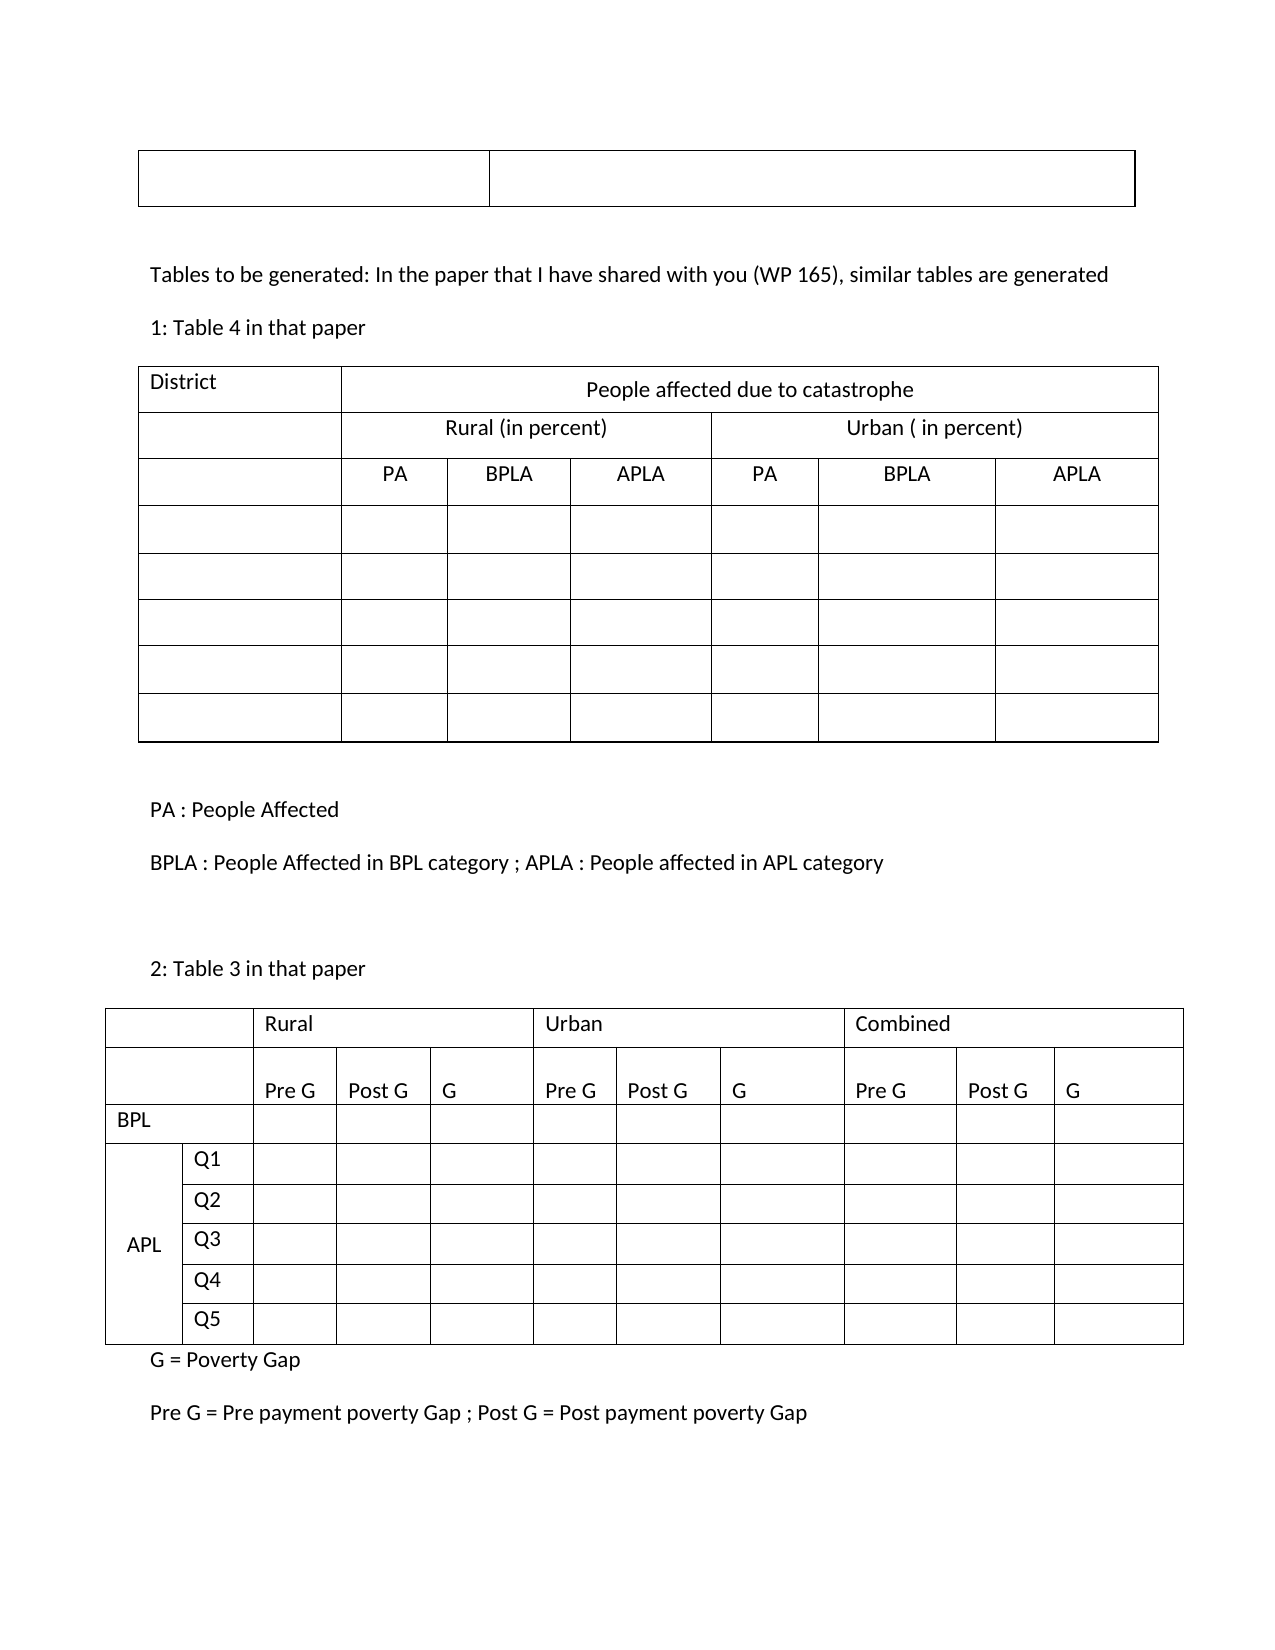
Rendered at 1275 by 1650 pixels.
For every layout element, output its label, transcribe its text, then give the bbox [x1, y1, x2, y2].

table_header District [139, 367, 341, 412]
table_cell [139, 151, 489, 206]
table_cell Post G [957, 1048, 1054, 1104]
table_cell [1055, 1144, 1183, 1184]
table_cell [342, 694, 447, 741]
table_cell Q5 [183, 1304, 253, 1344]
table_cell [254, 1185, 336, 1223]
table_cell [139, 600, 341, 645]
table_cell Rural (in percent) [342, 413, 711, 458]
table_cell [1055, 1105, 1183, 1143]
table_cell [845, 1304, 956, 1344]
table_cell [337, 1185, 430, 1223]
table_cell [431, 1265, 533, 1303]
table_cell BPLA [448, 459, 570, 504]
table_cell [337, 1265, 430, 1303]
table_cell BPL [106, 1105, 253, 1143]
table_cell [1055, 1224, 1183, 1264]
table_cell [254, 1105, 336, 1143]
table_cell [534, 1224, 616, 1264]
table_cell [534, 1144, 616, 1184]
table_cell [139, 554, 341, 599]
table_cell [721, 1304, 844, 1344]
table_cell BPLA [819, 459, 995, 504]
table_cell G [1055, 1048, 1183, 1104]
table_cell Pre G [534, 1048, 616, 1104]
table_cell [712, 600, 818, 645]
table_cell [534, 1265, 616, 1303]
table_cell [571, 646, 711, 693]
table_cell [342, 600, 447, 645]
table_cell [617, 1304, 720, 1344]
table_header [106, 1009, 253, 1047]
table_cell [254, 1304, 336, 1344]
table_cell [139, 413, 341, 458]
table_cell APL [106, 1144, 182, 1344]
text PA : People Affected [150, 796, 1125, 823]
text BPLA : People Affected in BPL category ; APLA : People affected in APL category [150, 848, 1125, 877]
table_cell Pre G [254, 1048, 336, 1104]
table_cell [996, 646, 1158, 693]
table_cell Q3 [183, 1224, 253, 1264]
table_cell [337, 1224, 430, 1264]
table_cell [139, 506, 341, 553]
table_header People affected due to catastrophe [342, 367, 1158, 412]
table_cell [721, 1105, 844, 1143]
table_cell [819, 600, 995, 645]
table_cell [712, 694, 818, 741]
table_cell [957, 1265, 1054, 1303]
table_cell [957, 1185, 1054, 1223]
table_cell [490, 151, 1134, 206]
table_cell [721, 1144, 844, 1184]
table_cell [712, 506, 818, 553]
table_cell [448, 506, 570, 553]
table_cell Post G [617, 1048, 720, 1104]
table_cell [448, 646, 570, 693]
table_cell [721, 1224, 844, 1264]
table_cell [534, 1304, 616, 1344]
table_cell [617, 1105, 720, 1143]
table_cell [254, 1224, 336, 1264]
table_cell Q2 [183, 1185, 253, 1223]
table_header Combined [845, 1009, 1183, 1047]
table_cell [721, 1185, 844, 1223]
table_cell [617, 1185, 720, 1223]
table_cell [819, 694, 995, 741]
table_cell [957, 1304, 1054, 1344]
table_cell [342, 646, 447, 693]
table_cell [337, 1304, 430, 1344]
table_cell [431, 1304, 533, 1344]
table_cell [712, 554, 818, 599]
table_cell [819, 506, 995, 553]
table_cell Post G [337, 1048, 430, 1104]
text 2: Table 3 in that paper [150, 954, 1125, 983]
text Pre G = Pre payment poverty Gap ; Post G = Post payment poverty Gap [150, 1398, 1125, 1426]
table_cell [571, 554, 711, 599]
table_cell [996, 506, 1158, 553]
table_cell [1055, 1185, 1183, 1223]
table_cell [845, 1105, 956, 1143]
table_cell [957, 1224, 1054, 1264]
table_cell [431, 1144, 533, 1184]
table_cell [571, 600, 711, 645]
table_cell Urban ( in percent) [712, 413, 1158, 458]
table_cell [996, 694, 1158, 741]
table_cell [448, 694, 570, 741]
table_cell [819, 554, 995, 599]
table_cell APLA [996, 459, 1158, 504]
table_cell [819, 646, 995, 693]
table_cell [1055, 1304, 1183, 1344]
table_cell [106, 1048, 253, 1104]
table_cell [712, 646, 818, 693]
table_cell PA [342, 459, 447, 504]
table_cell [996, 554, 1158, 599]
table_cell APLA [571, 459, 711, 504]
table_cell [617, 1265, 720, 1303]
table_cell [571, 506, 711, 553]
table_cell [845, 1144, 956, 1184]
table_cell [139, 459, 341, 504]
table_cell Pre G [845, 1048, 956, 1104]
table_cell [254, 1144, 336, 1184]
table_cell Q4 [183, 1265, 253, 1303]
table_cell [845, 1185, 956, 1223]
table_cell [957, 1144, 1054, 1184]
table_cell [337, 1144, 430, 1184]
text G = Poverty Gap [150, 1345, 1125, 1373]
table_cell [254, 1265, 336, 1303]
table_cell [957, 1105, 1054, 1143]
table_cell [431, 1185, 533, 1223]
table_cell [996, 600, 1158, 645]
table_header Urban [534, 1009, 844, 1047]
table_cell [721, 1265, 844, 1303]
table_cell [139, 646, 341, 693]
table_cell [1055, 1265, 1183, 1303]
table_cell [431, 1105, 533, 1143]
table_cell [431, 1224, 533, 1264]
table_cell [534, 1185, 616, 1223]
text 1: Table 4 in that paper [150, 313, 1125, 341]
table_cell Q1 [183, 1144, 253, 1184]
table_cell [617, 1144, 720, 1184]
table_cell PA [712, 459, 818, 504]
table_cell [139, 694, 341, 741]
text Tables to be generated: In the paper that I have shared with you (WP 165), similar tables are generated [150, 260, 1125, 288]
table_header Rural [254, 1009, 533, 1047]
table_cell [342, 554, 447, 599]
table_cell [845, 1224, 956, 1264]
table_cell [448, 600, 570, 645]
table_cell [342, 506, 447, 553]
table_cell [448, 554, 570, 599]
table_cell [534, 1105, 616, 1143]
table_cell G [431, 1048, 533, 1104]
table_cell [337, 1105, 430, 1143]
table_cell [617, 1224, 720, 1264]
table_cell G [721, 1048, 844, 1104]
table_cell [845, 1265, 956, 1303]
table_cell [571, 694, 711, 741]
